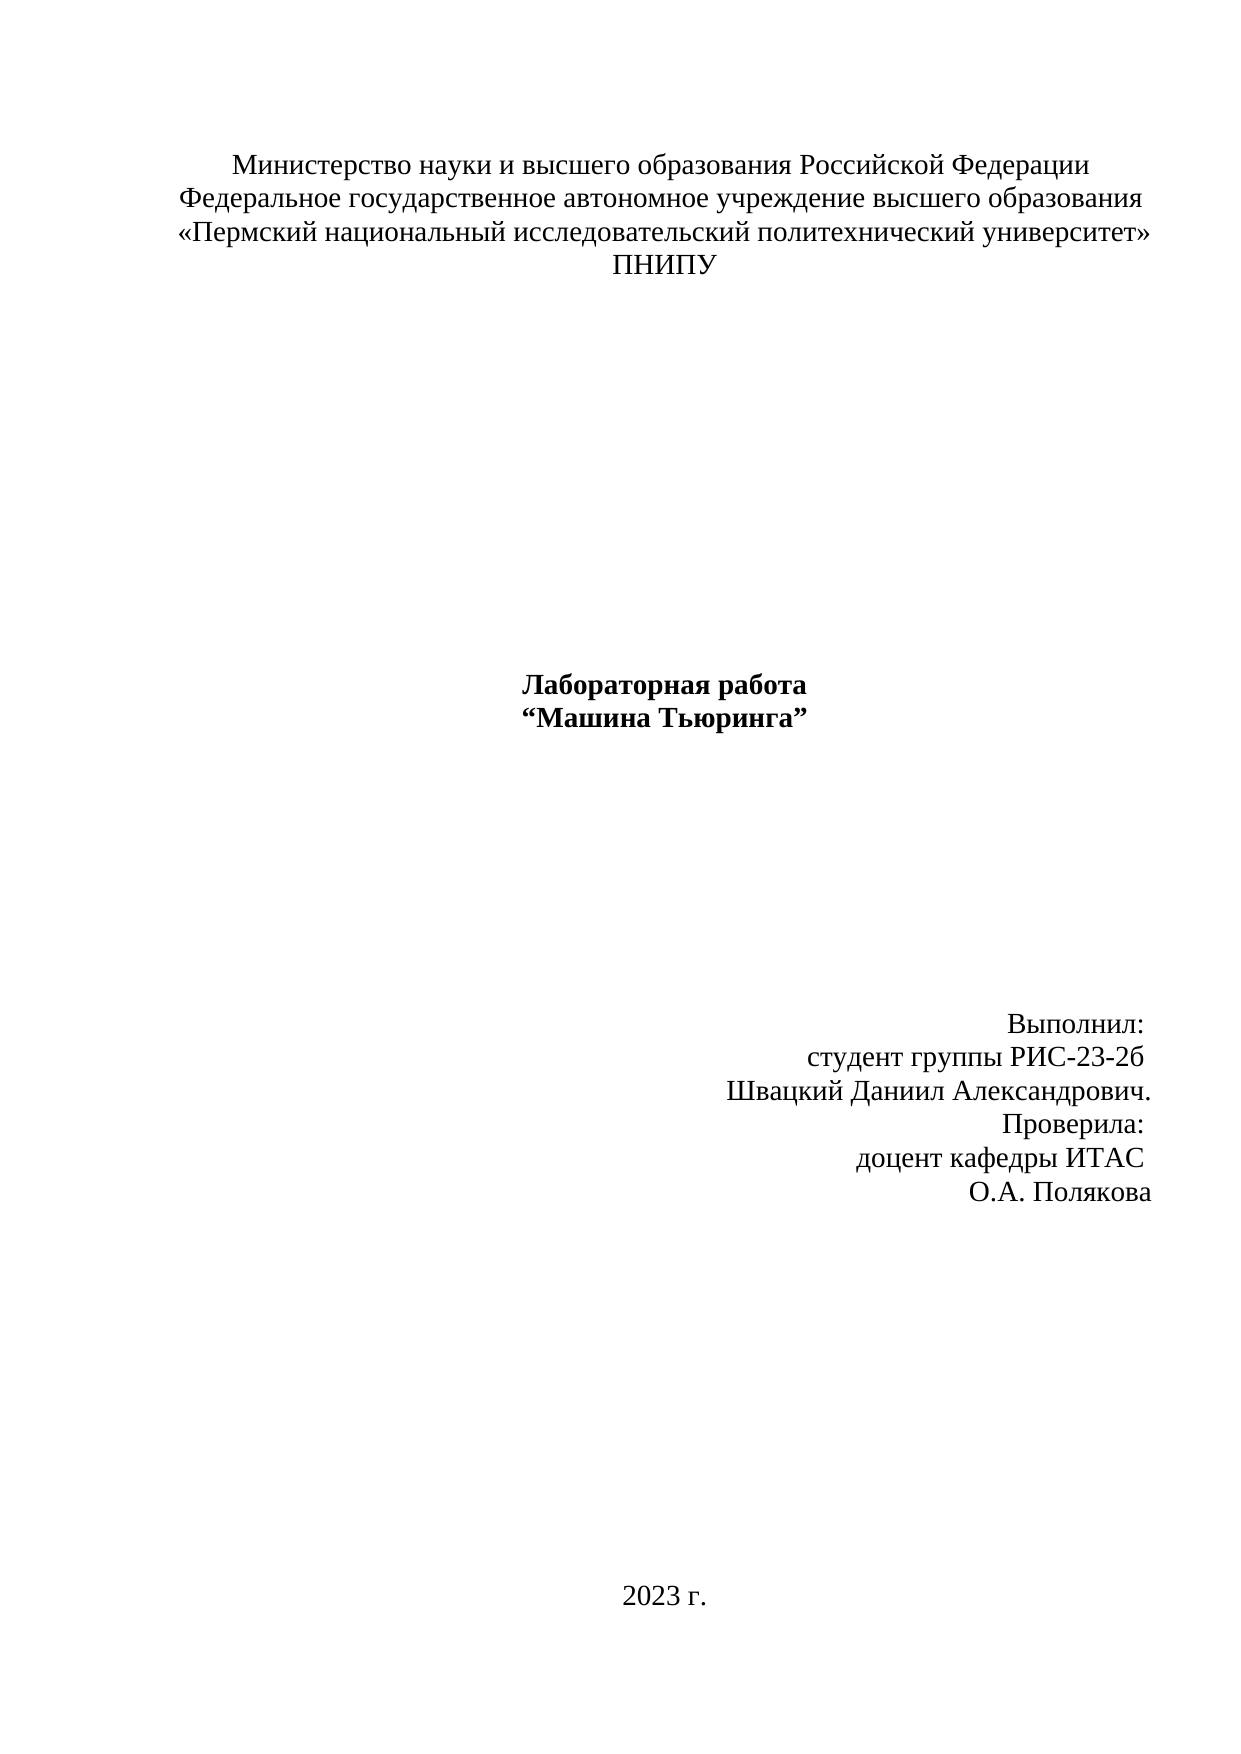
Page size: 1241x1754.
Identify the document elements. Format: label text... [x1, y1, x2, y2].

text Швацкий Даниил Александрович. [177, 1073, 1152, 1107]
text ПНИПУ [177, 247, 1152, 281]
text Проверила: [177, 1107, 1152, 1140]
text студент группы РИС-23-2б [177, 1039, 1152, 1073]
text Выполнил: [177, 1006, 1152, 1039]
text «Пермский национальный исследовательский политехнический университет» [177, 214, 1152, 247]
text Федеральное государственное автономное учреждение высшего образования [177, 180, 1152, 214]
text 2023 г. [177, 1578, 1152, 1611]
text доцент кафедры ИТАС [177, 1140, 1152, 1174]
text Министерство науки и высшего образования Российской Федерации [177, 147, 1152, 180]
text Лабораторная работа [177, 667, 1152, 701]
text О.А. Полякова [177, 1174, 1152, 1207]
text “Машина Тьюринга” [177, 701, 1152, 734]
